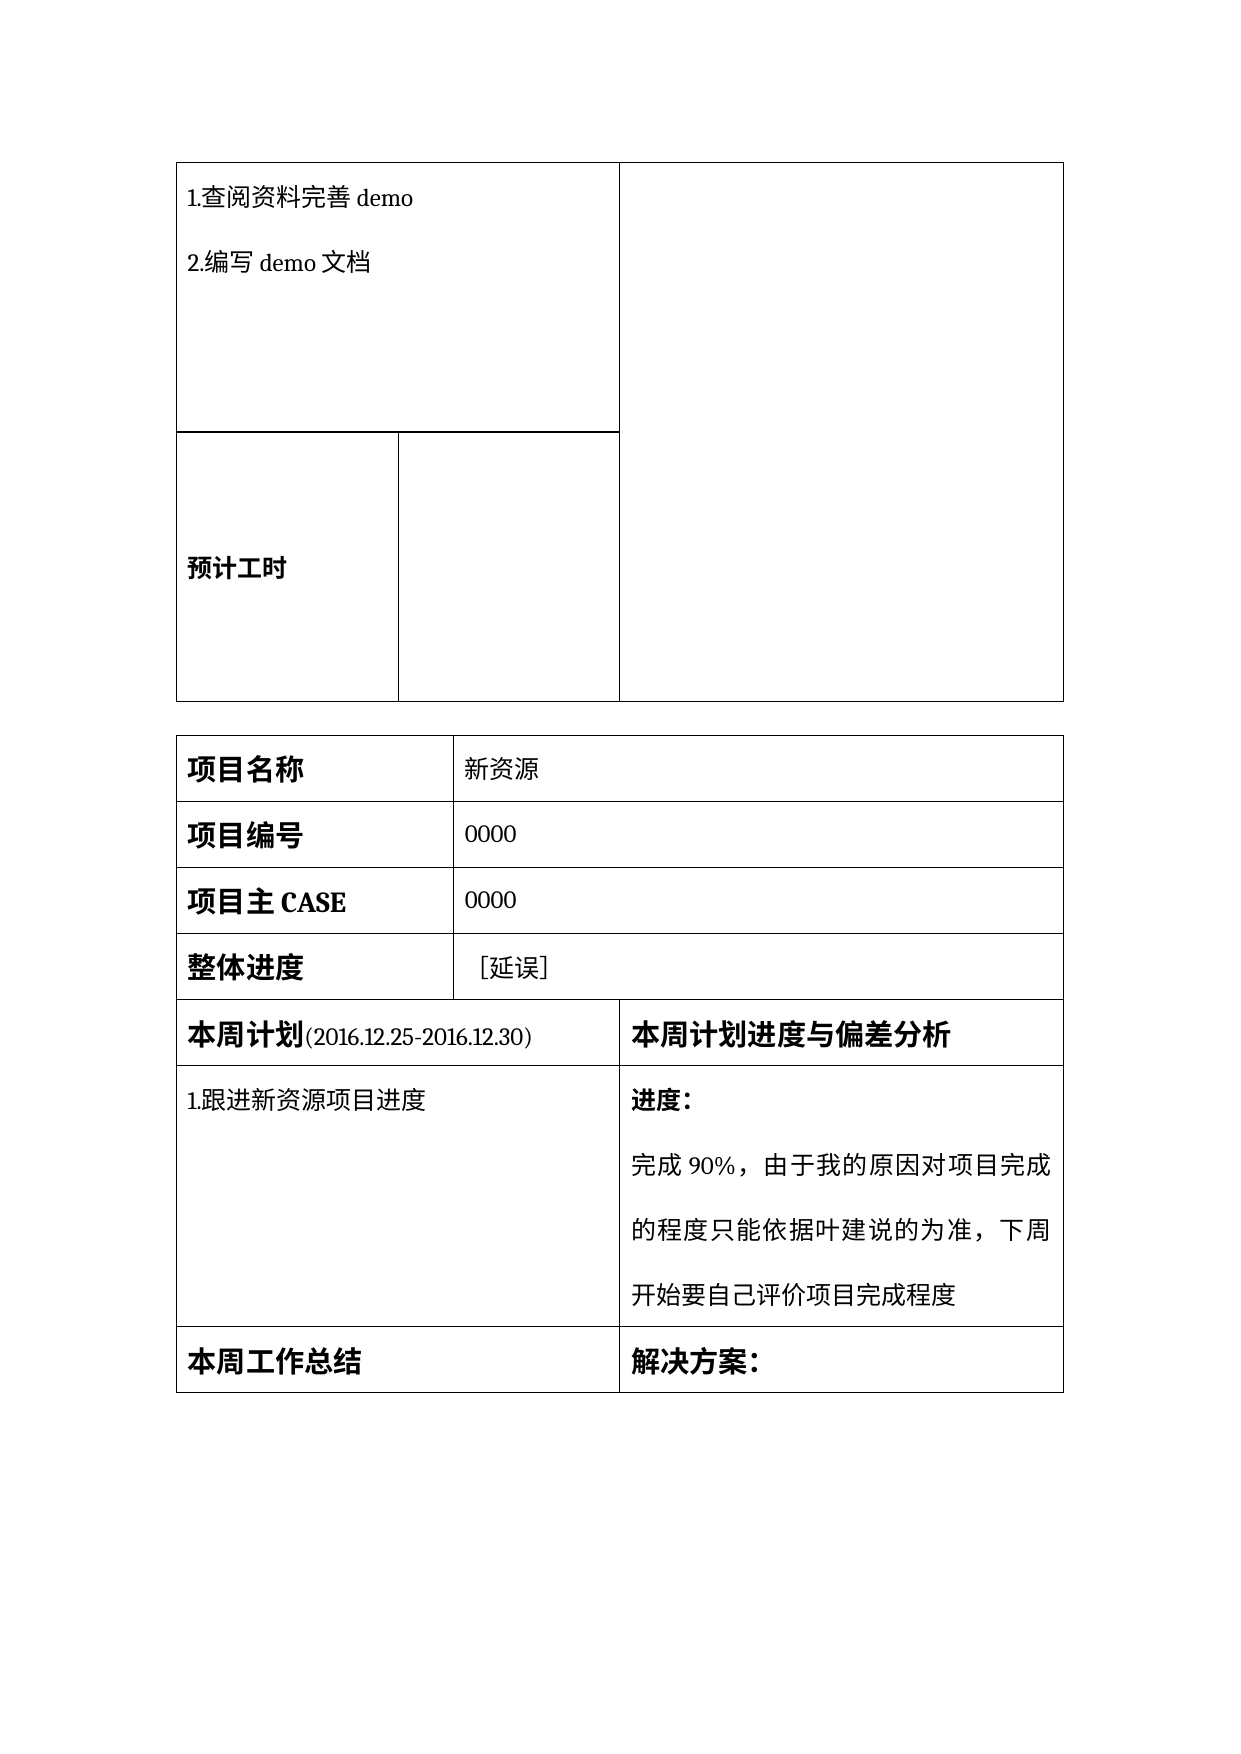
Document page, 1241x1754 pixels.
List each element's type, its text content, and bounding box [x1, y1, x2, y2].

table_cell [399, 433, 619, 701]
table_cell 本周工作总结 [177, 1327, 619, 1392]
table_header 新资源 [454, 736, 1063, 801]
table_cell ［延误］ [454, 934, 1063, 999]
table_cell 项目主CASE [177, 868, 453, 933]
table_cell 预计工时 [177, 433, 398, 701]
table_cell 本周计划(2016.12.25-2016.12.30) [177, 1000, 619, 1065]
table_cell 本周计划进度与偏差分析 [620, 1000, 1063, 1065]
table_cell 整体进度 [177, 934, 453, 999]
table_cell 0000 [454, 802, 1063, 867]
table_cell 解决方案： [620, 1327, 1063, 1392]
table_cell 1.跟进新资源项目进度 [177, 1066, 619, 1326]
table_cell 0000 [454, 868, 1063, 933]
table_cell 1.查阅资料完善demo 2.编写demo文档 [177, 163, 619, 431]
table_cell 项目编号 [177, 802, 453, 867]
table_cell 进度： 完成90%，由于我的原因对项目完成的程度只能依据叶建说的为准，下周开始要自己评价项目完成程度 [620, 1066, 1063, 1326]
table_header 项目名称 [177, 736, 453, 801]
